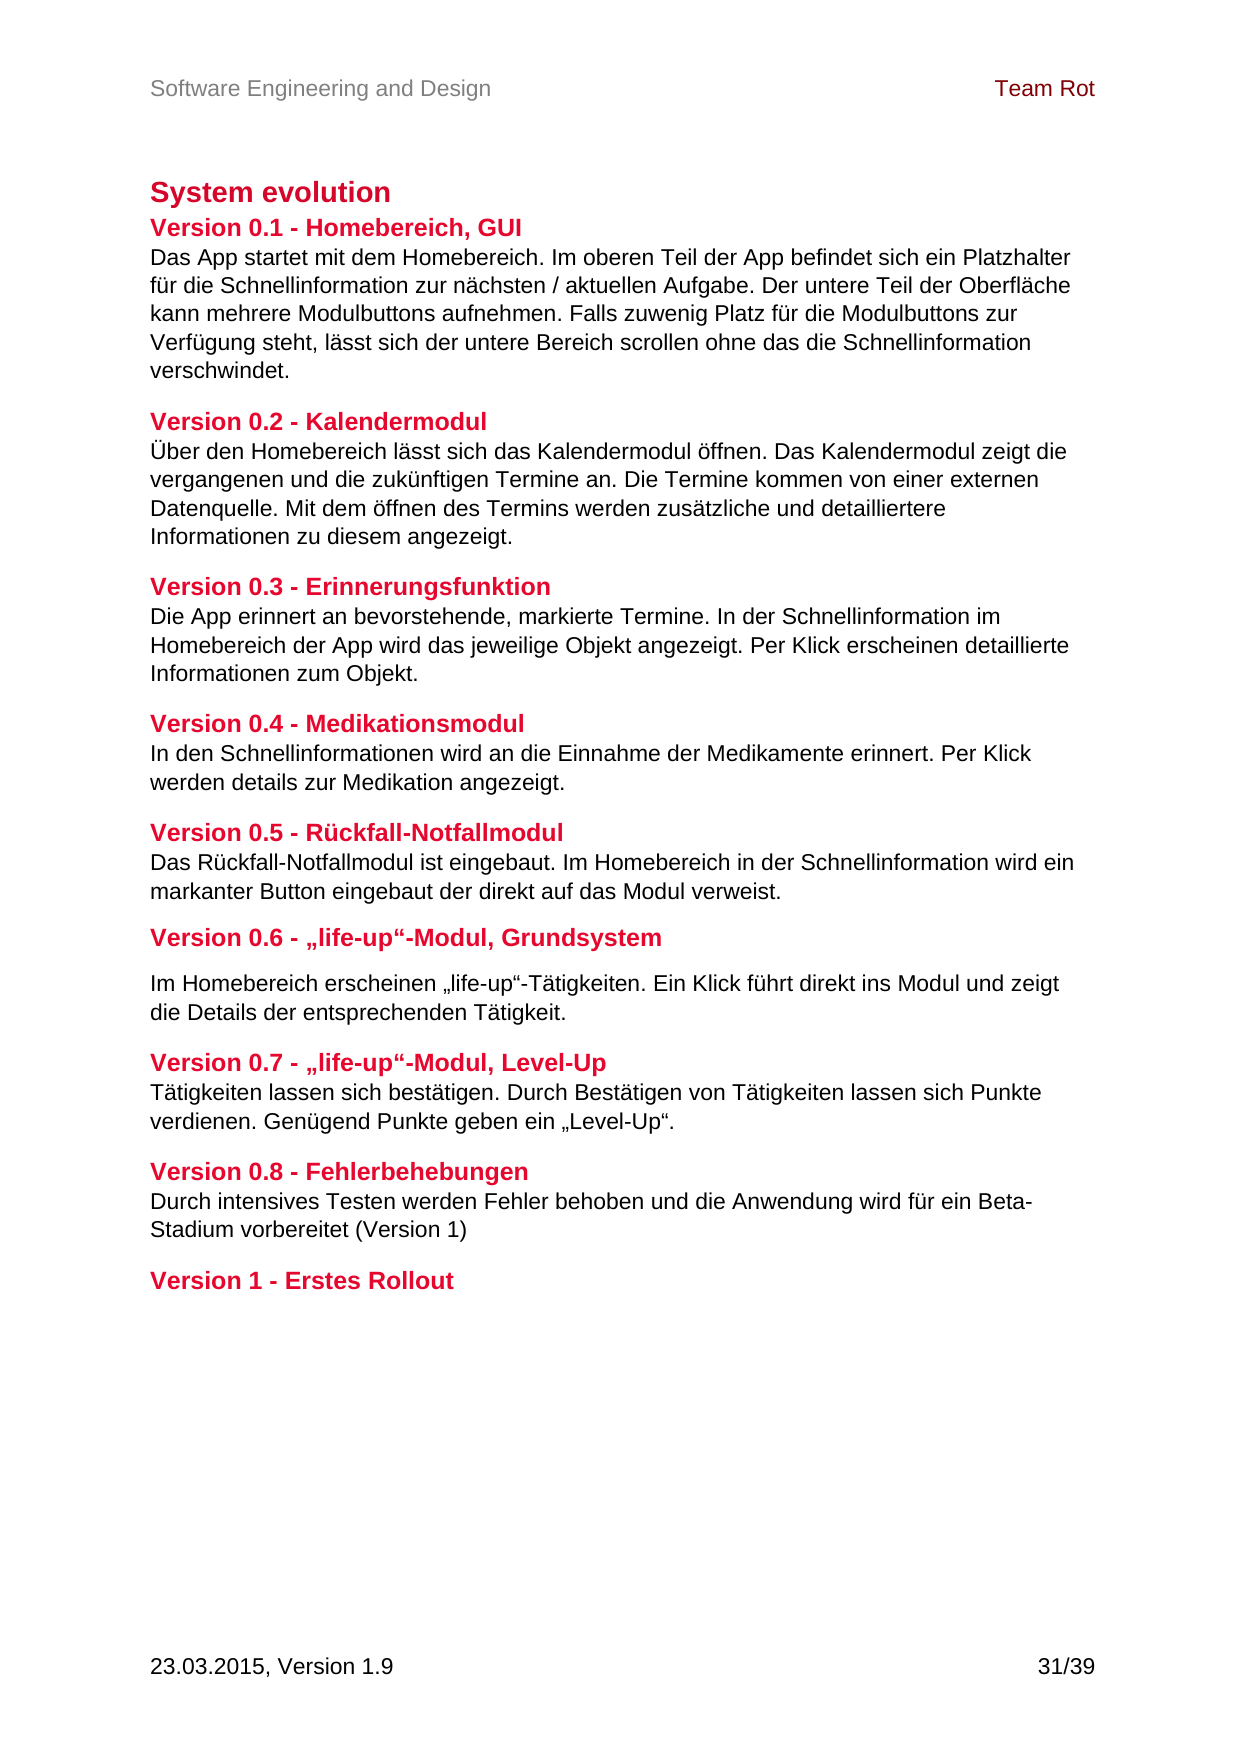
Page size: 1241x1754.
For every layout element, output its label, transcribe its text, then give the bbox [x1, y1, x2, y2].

subtitle Version 0.4 - Medikationsmodul [150, 709, 1090, 738]
text In den Schnellinformationen wird an die Einnahme der Medikamente erinnert. Per Klick werden details zur Medikation angezeigt. [150, 740, 1090, 795]
text Im Homebereich erscheinen „life-up“-Tätigkeiten. Ein Klick führt direkt ins Modul und zeigt die Details der entsprechenden Tätigkeit. [150, 970, 1090, 1025]
text Tätigkeiten lassen sich bestätigen. Durch Bestätigen von Tätigkeiten lassen sich Punkte verdienen. Genügend Punkte geben ein „Level-Up“. [150, 1079, 1090, 1134]
text Durch intensives Testen werden Fehler behoben und die Anwendung wird für ein Beta-Stadium vorbereitet (Version 1) [150, 1188, 1090, 1243]
subtitle Version 0.8 - Fehlerbehebungen [150, 1157, 1090, 1186]
subtitle Version 0.2 - Kalendermodul [150, 407, 1090, 435]
text Die App erinnert an bevorstehende, markierte Termine. In der Schnellinformation im Homebereich der App wird das jeweilige Objekt angezeigt. Per Klick erscheinen detaillierte Informationen zum Objekt. [150, 603, 1090, 686]
text Über den Homebereich lässt sich das Kalendermodul öffnen. Das Kalendermodul zeigt die vergangenen und die zukünftigen Termine an. Die Termine kommen von einer externen Datenquelle. Mit dem öffnen des Termins werden zusätzliche und detailliertere Informationen zu diesem angezeigt. [150, 438, 1090, 549]
text Version 0.6 - „life-up“-Modul, Grundsystem [150, 923, 1090, 951]
subtitle Version 0.7 - „life-up“-Modul, Level-Up [150, 1048, 1090, 1077]
subtitle Version 1 - Erstes Rollout [150, 1266, 1090, 1294]
subtitle Version 0.5 - Rückfall-Notfallmodul [150, 818, 1090, 847]
subtitle Version 0.3 - Erinnerungsfunktion [150, 572, 1090, 601]
text Das Rückfall-Notfallmodul ist eingebaut. Im Homebereich in der Schnellinformation wird ein markanter Button eingebaut der direkt auf das Modul verweist. [150, 849, 1090, 904]
text Version 0.1 - Homebereich, GUI Das App startet mit dem Homebereich. Im oberen Teil der App befindet sich ein Platzhalter für die Schnellinformation zur nächsten / aktuellen Aufgabe. Der untere Teil der Oberfläche kann mehrere Modulbuttons aufnehmen. Falls zuwenig Platz für die Modulbuttons zur Verfügung steht, lässt sich der untere Bereich scrollen ohne das die Schnellinformation verschwindet. [150, 213, 1090, 384]
subtitle System evolution [150, 175, 1090, 208]
